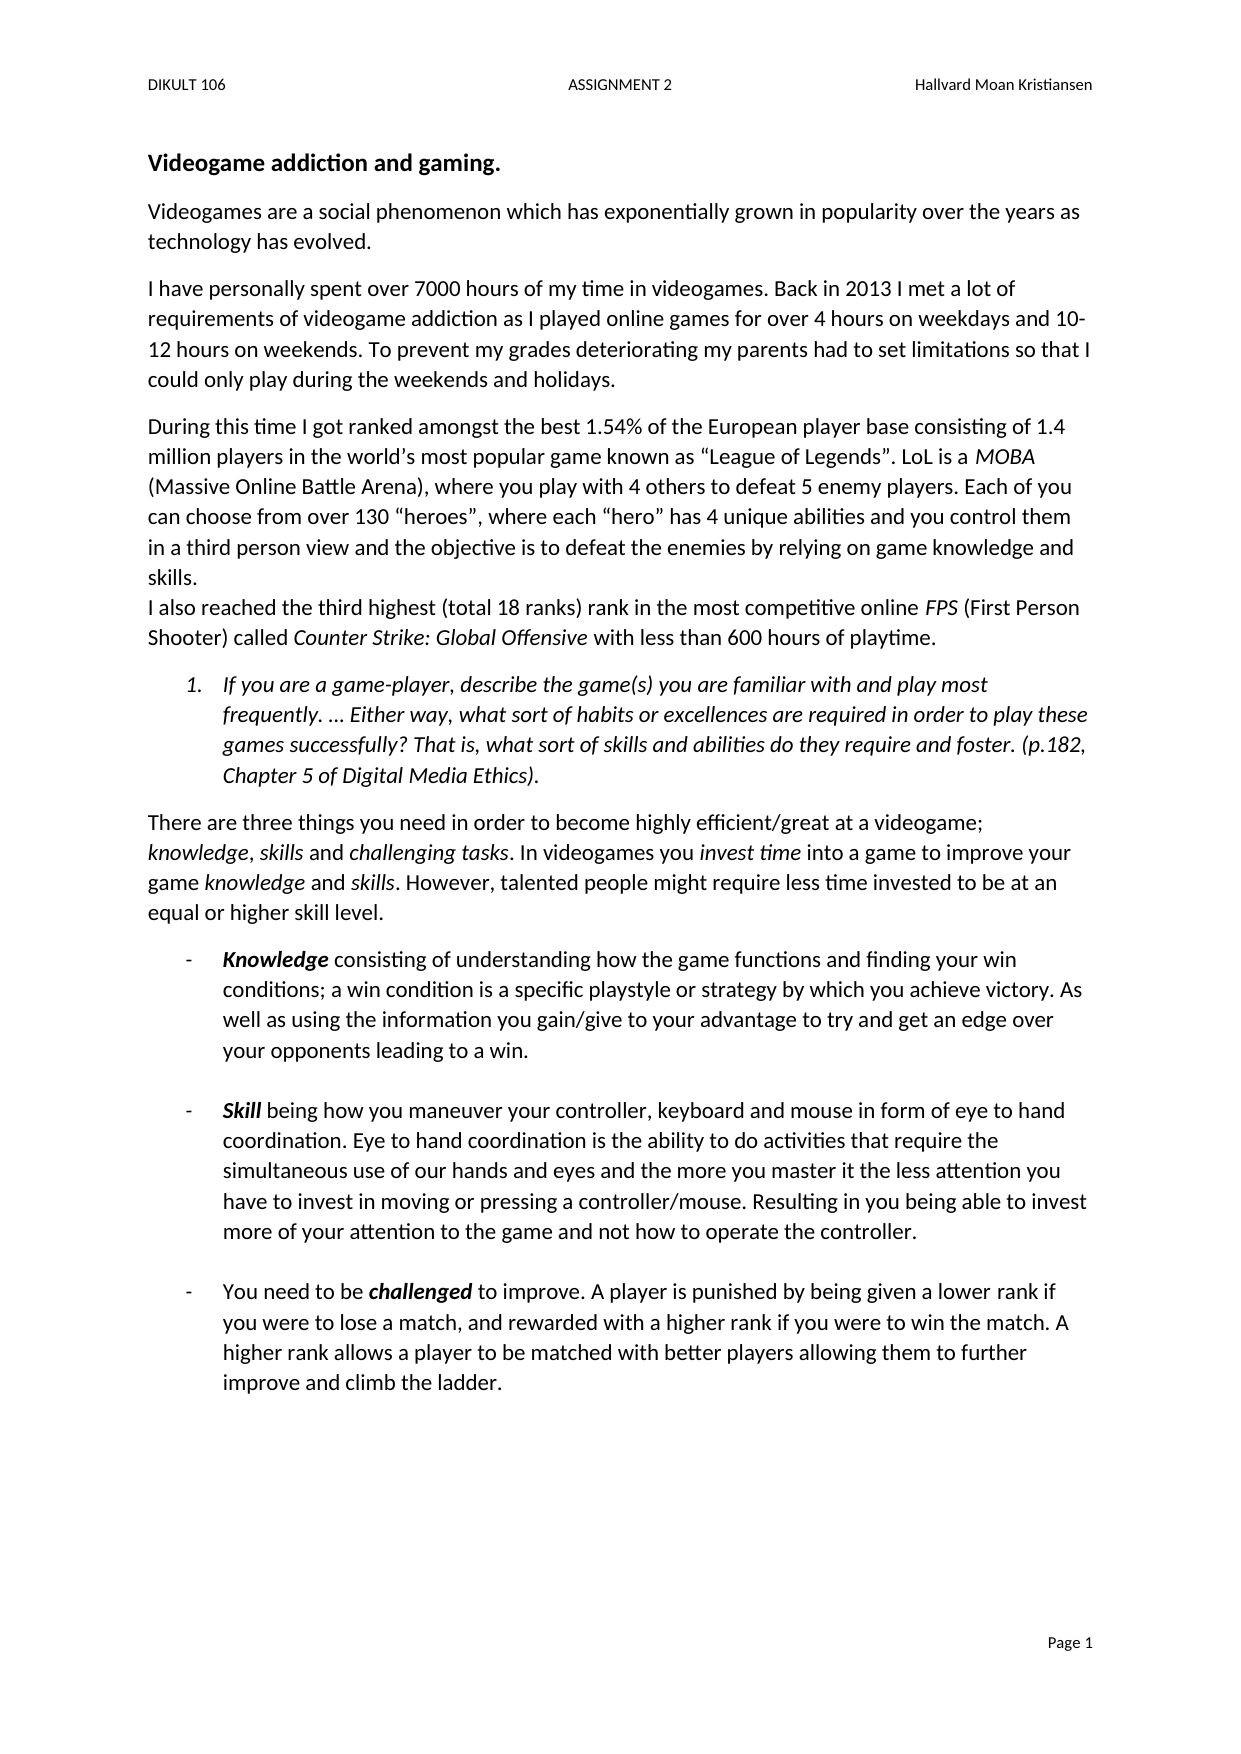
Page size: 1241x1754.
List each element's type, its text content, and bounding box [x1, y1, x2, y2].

text There are three things you need in order to become highly efficient/great at a videogame; knowledge, skills and challenging tasks. In videogames you invest time into a game to improve your game knowledge and skills. However, talented people might require less time invested to be at an equal or higher skill level. [148, 808, 1093, 926]
list Knowledge consisting of understanding how the game functions and finding your win conditions; a win condition is a specific playstyle or strategy by which you achieve victory. As well as using the information you gain/give to your advantage to try and get an edge over your opponents leading to a win. [185, 945, 1093, 1064]
list Skill being how you maneuver your controller, keyboard and mouse in form of eye to hand coordination. Eye to hand coordination is the ability to do activities that require the simultaneous use of our hands and eyes and the more you master it the less attention you have to invest in moving or pressing a controller/mouse. Resulting in you being able to invest more of your attention to the game and not how to operate the controller. [185, 1096, 1093, 1245]
text Videogame addiction and gaming. [148, 148, 1093, 178]
list You need to be challenged to improve. A player is punished by being given a lower rank if you were to lose a match, and rewarded with a higher rank if you were to win the match. A higher rank allows a player to be matched with better players allowing them to further improve and climb the ladder. [185, 1277, 1093, 1396]
text I have personally spent over 7000 hours of my time in videogames. Back in 2013 I met a lot of requirements of videogame addiction as I played online games for over 4 hours on weekdays and 10-12 hours on weekends. To prevent my grades deteriorating my parents had to set limitations so that I could only play during the weekends and holidays. [148, 274, 1093, 393]
list If you are a game-player, describe the game(s) you are familiar with and play most frequently. … Either way, what sort of habits or excellences are required in order to play these games successfully? That is, what sort of skills and abilities do they require and foster. (p.182, Chapter 5 of Digital Media Ethics). [185, 670, 1093, 789]
text Videogames are a social phenomenon which has exponentially grown in popularity over the years as technology has evolved. [148, 197, 1093, 255]
text During this time I got ranked amongst the best 1.54% of the European player base consisting of 1.4 million players in the world’s most popular game known as “League of Legends”. LoL is a MOBA (Massive Online Battle Arena), where you play with 4 others to defeat 5 enemy players. Each of you can choose from over 130 “heroes”, where each “hero” has 4 unique abilities and you control them in a third person view and the objective is to defeat the enemies by relying on game knowledge and skills. I also reached the third highest (total 18 ranks) rank in the most competitive online FPS (First Person Shooter) called Counter Strike: Global Offensive with less than 600 hours of playtime. [148, 412, 1093, 651]
